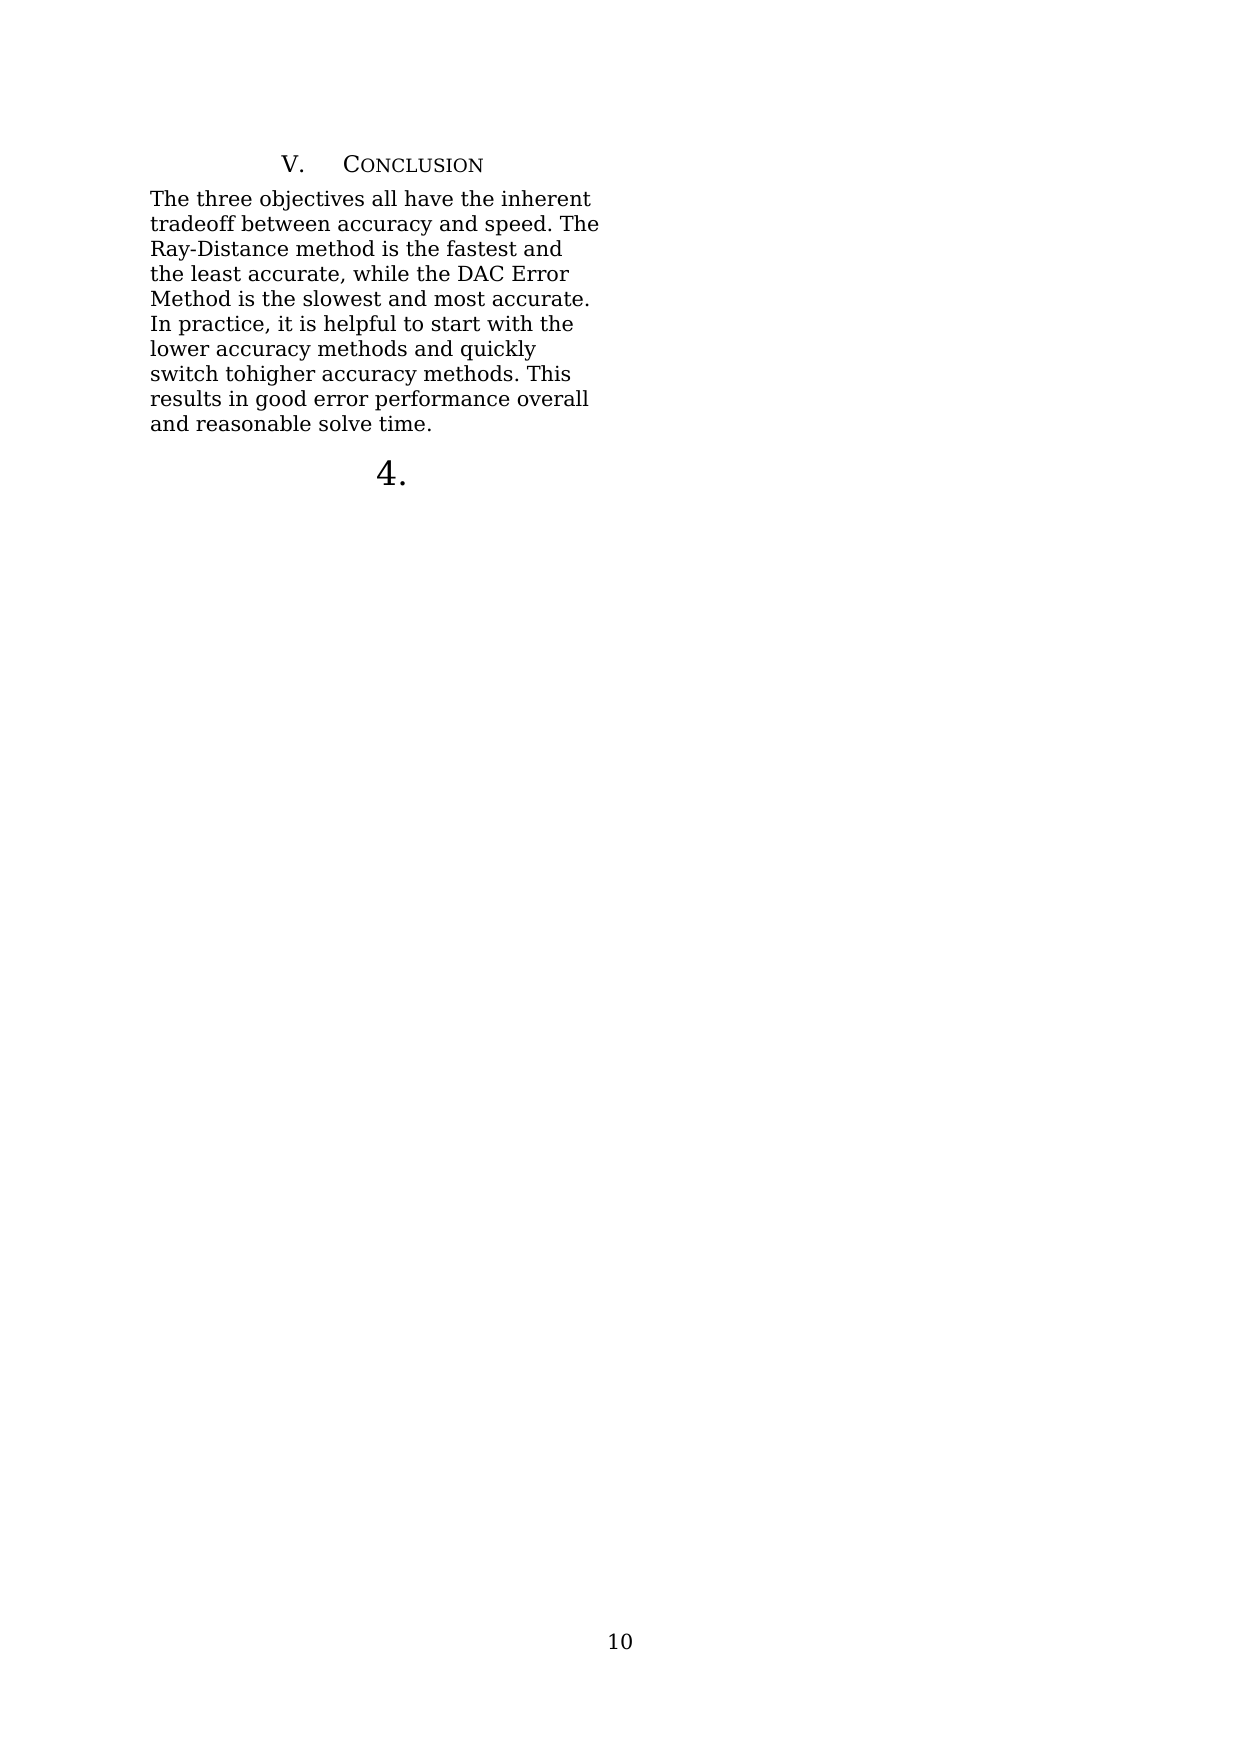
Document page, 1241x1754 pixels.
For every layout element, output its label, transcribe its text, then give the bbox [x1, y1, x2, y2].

subtitle Conclusion [187, 150, 601, 177]
text The three objectives all have the inherent tradeoff between accuracy and speed. The Ray-Distance method is the fastest and the least accurate, while the DAC Error Method is the slowest and most accurate. In practice, it is helpful to start with the lower accuracy methods and quickly switch tohigher accuracy methods. This results in good error performance overall and reasonable solve time. [150, 186, 601, 436]
